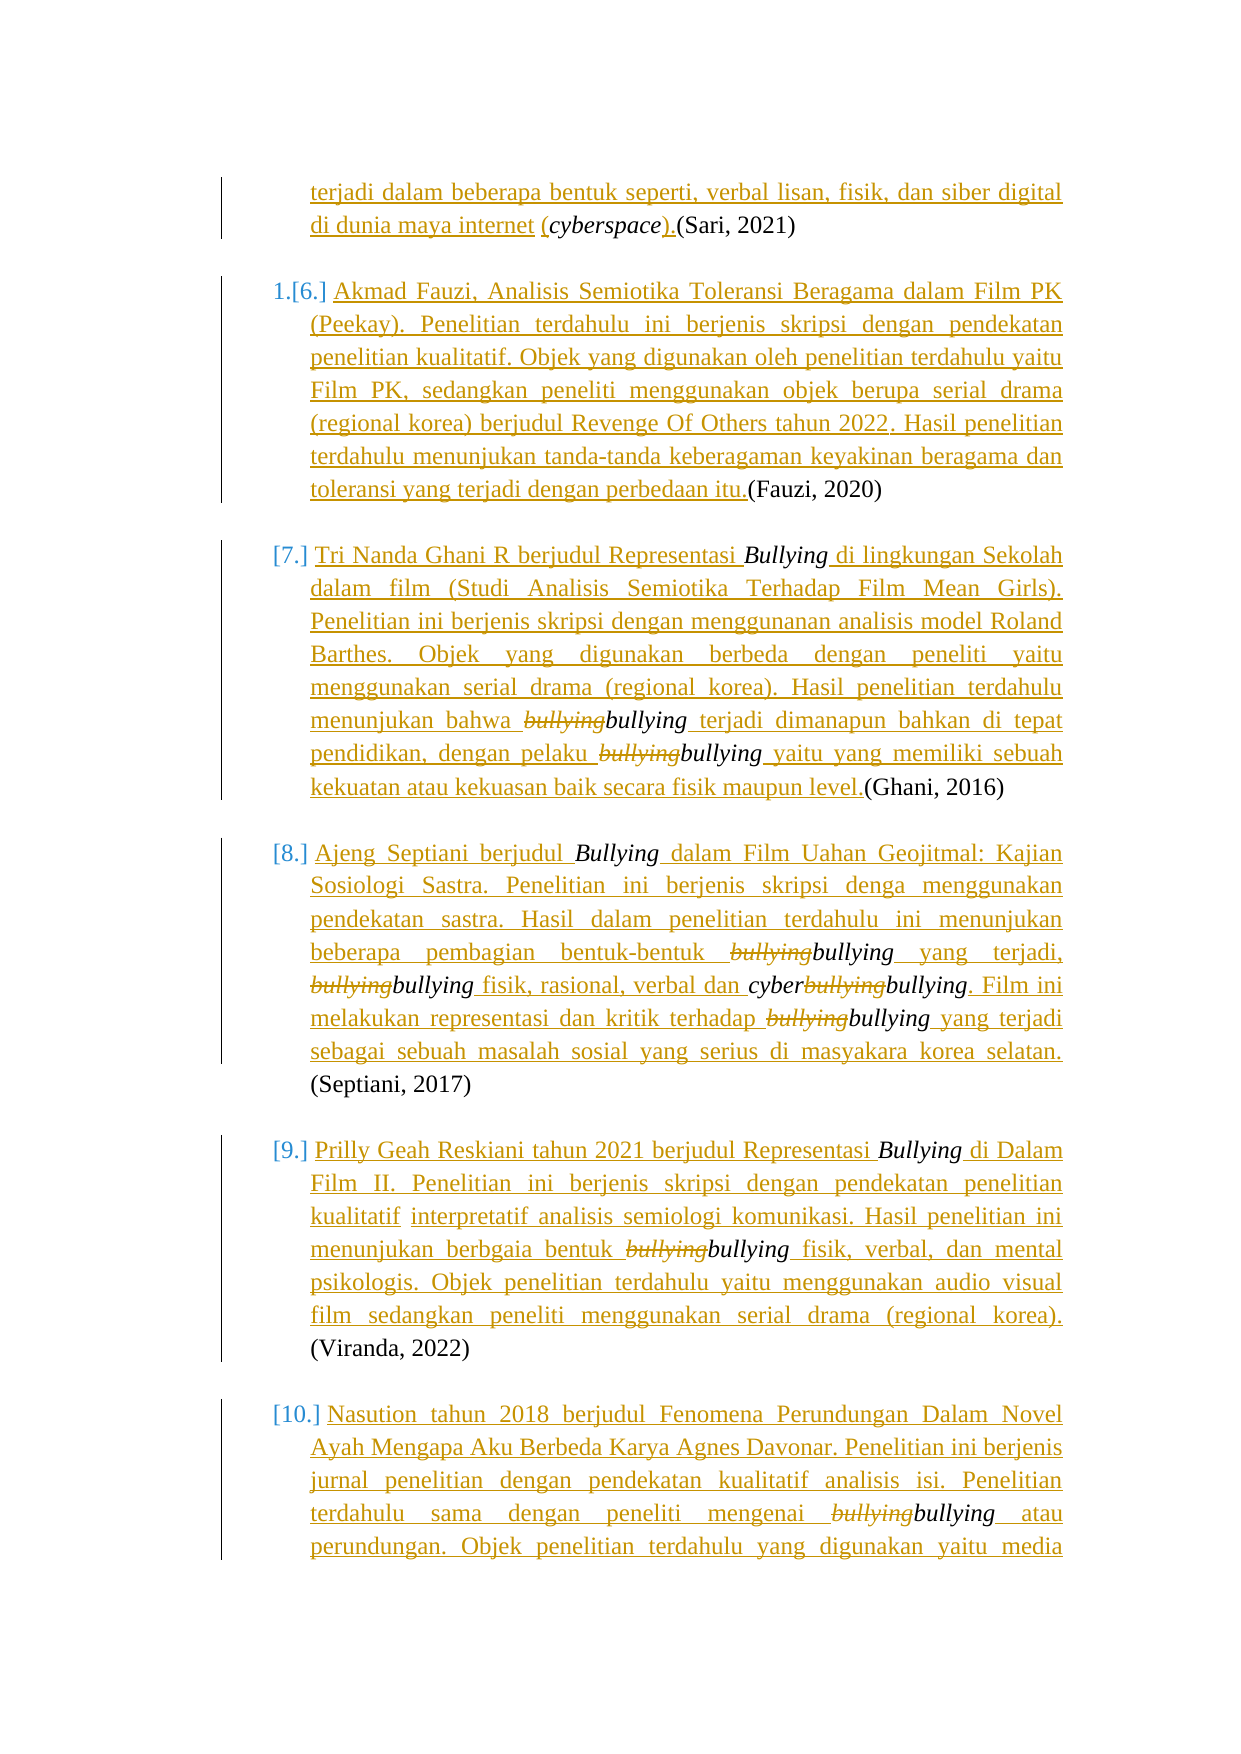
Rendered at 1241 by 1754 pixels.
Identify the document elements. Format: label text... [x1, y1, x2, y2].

list Bullying bullying(Viranda, 2022) [273, 1135, 1063, 1362]
list (Fauzi, 2020) [273, 276, 1063, 503]
list Bullyingbullying cyberspace(Sari, 2021) [273, 177, 1063, 239]
list bullyingbullying(Suryadi et al., 2018) [273, 1399, 1063, 1560]
list Bullyingbullyingbullying(Ghani, 2016) [273, 540, 1063, 800]
list Bullyingbullyingbullyingcyberbullyingbullying(Septiani, 2017) [273, 838, 1063, 1097]
